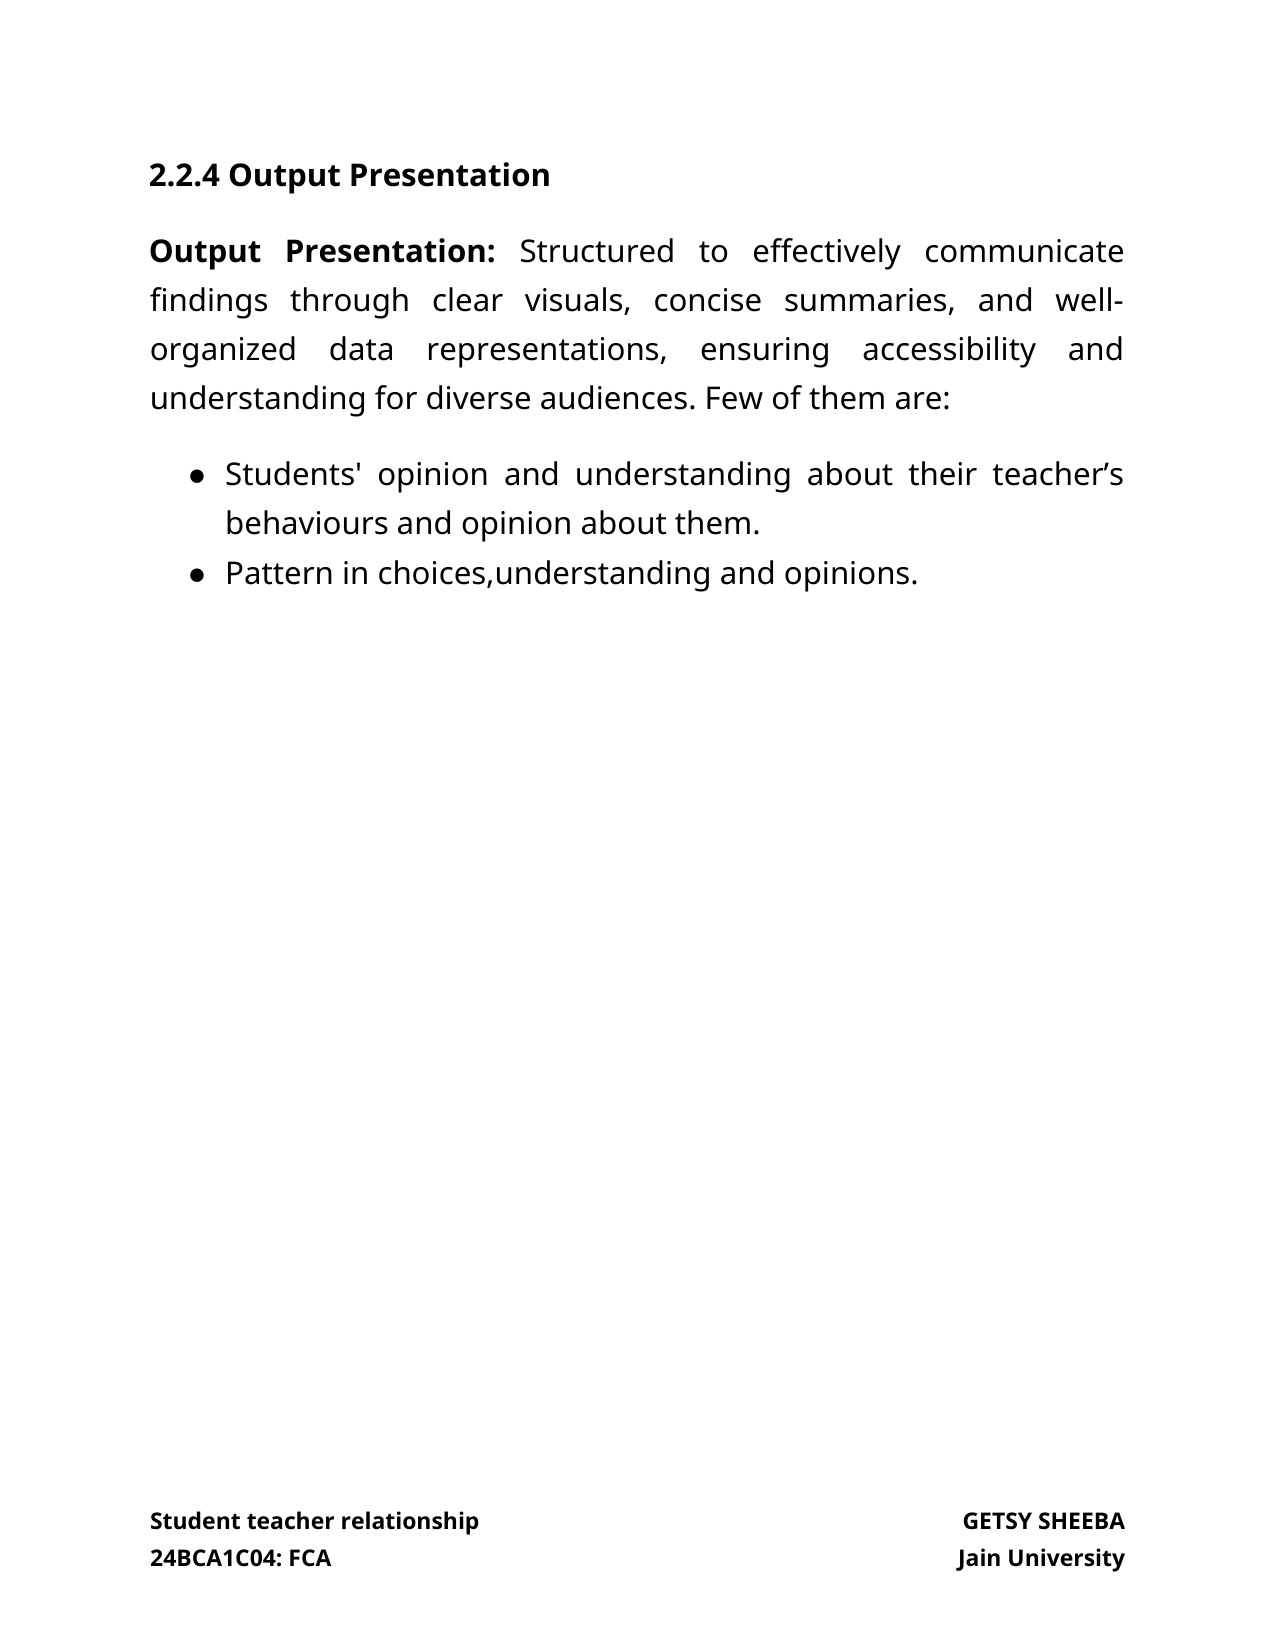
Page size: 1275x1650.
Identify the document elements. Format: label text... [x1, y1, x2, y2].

text Output Presentation: Structured to effectively communicate findings through clear visuals, concise summaries, and well-organized data representations, ensuring accessibility and understanding for diverse audiences. Few of them are: [148, 229, 1125, 419]
list Pattern in choices,understanding and opinions. [187, 551, 1125, 593]
subtitle 2.2.4 Output Presentation [148, 153, 1125, 196]
list Students' opinion and understanding about their teacher’s behaviours and opinion about them. [187, 452, 1125, 543]
